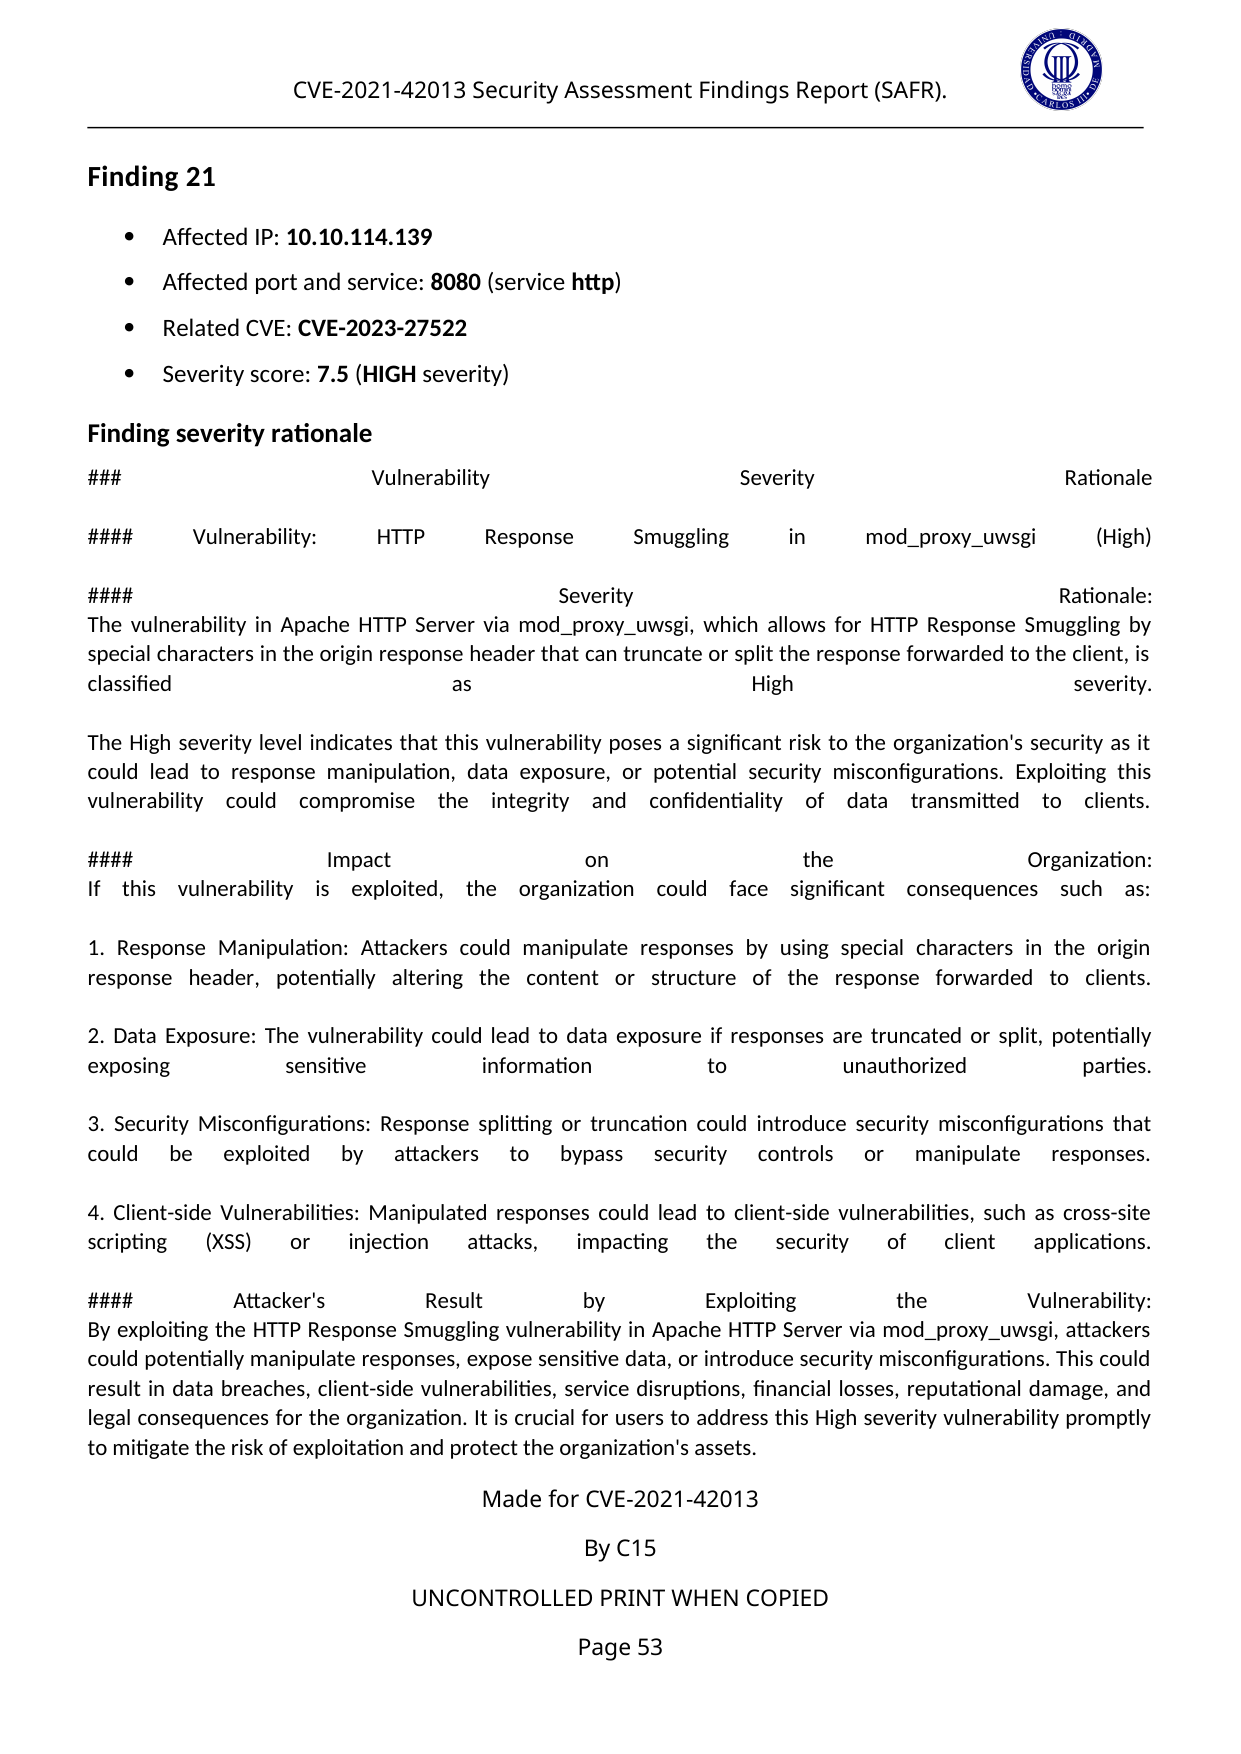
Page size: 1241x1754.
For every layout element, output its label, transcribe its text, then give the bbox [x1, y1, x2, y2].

text ### Vulnerability Severity Rationale #### Vulnerability: HTTP Response Smuggling in mod_proxy_uwsgi (High) #### Severity Rationale: The vulnerability in Apache HTTP Server via mod_proxy_uwsgi, which allows for HTTP Response Smuggling by special characters in the origin response header that can truncate or split the response forwarded to the client, is classified as High severity. The High severity level indicates that this vulnerability poses a significant risk to the organization's security as it could lead to response manipulation, data exposure, or potential security misconfigurations. Exploiting this vulnerability could compromise the integrity and confidentiality of data transmitted to clients. #### Impact on the Organization: If this vulnerability is exploited, the organization could face significant consequences such as: 1. Response Manipulation: Attackers could manipulate responses by using special characters in the origin response header, potentially altering the content or structure of the response forwarded to clients. 2. Data Exposure: The vulnerability could lead to data exposure if responses are truncated or split, potentially exposing sensitive information to unauthorized parties. 3. Security Misconfigurations: Response splitting or truncation could introduce security misconfigurations that could be exploited by attackers to bypass security controls or manipulate responses. 4. Client-side Vulnerabilities: Manipulated responses could lead to client-side vulnerabilities, such as cross-site scripting (XSS) or injection attacks, impacting the security of client applications. #### Attacker's Result by Exploiting the Vulnerability: By exploiting the HTTP Response Smuggling vulnerability in Apache HTTP Server via mod_proxy_uwsgi, attackers could potentially manipulate responses, expose sensitive data, or introduce security misconfigurations. This could result in data breaches, client-side vulnerabilities, service disruptions, financial losses, reputational damage, and legal consequences for the organization. It is crucial for users to address this High severity vulnerability promptly to mitigate the risk of exploitation and protect the organization's assets. [87, 463, 1153, 1461]
list Affected IP: 10.10.114.139 [125, 221, 1153, 251]
picture [1020, 28, 1103, 111]
list Affected port and service: 8080 (service http) [125, 266, 1153, 297]
subtitle Finding severity rationale [87, 416, 1153, 449]
list Related CVE: CVE-2023-27522 [125, 312, 1153, 343]
list Severity score: 7.5 (HIGH severity) [125, 358, 1153, 388]
subtitle Finding 21 [87, 158, 1153, 194]
